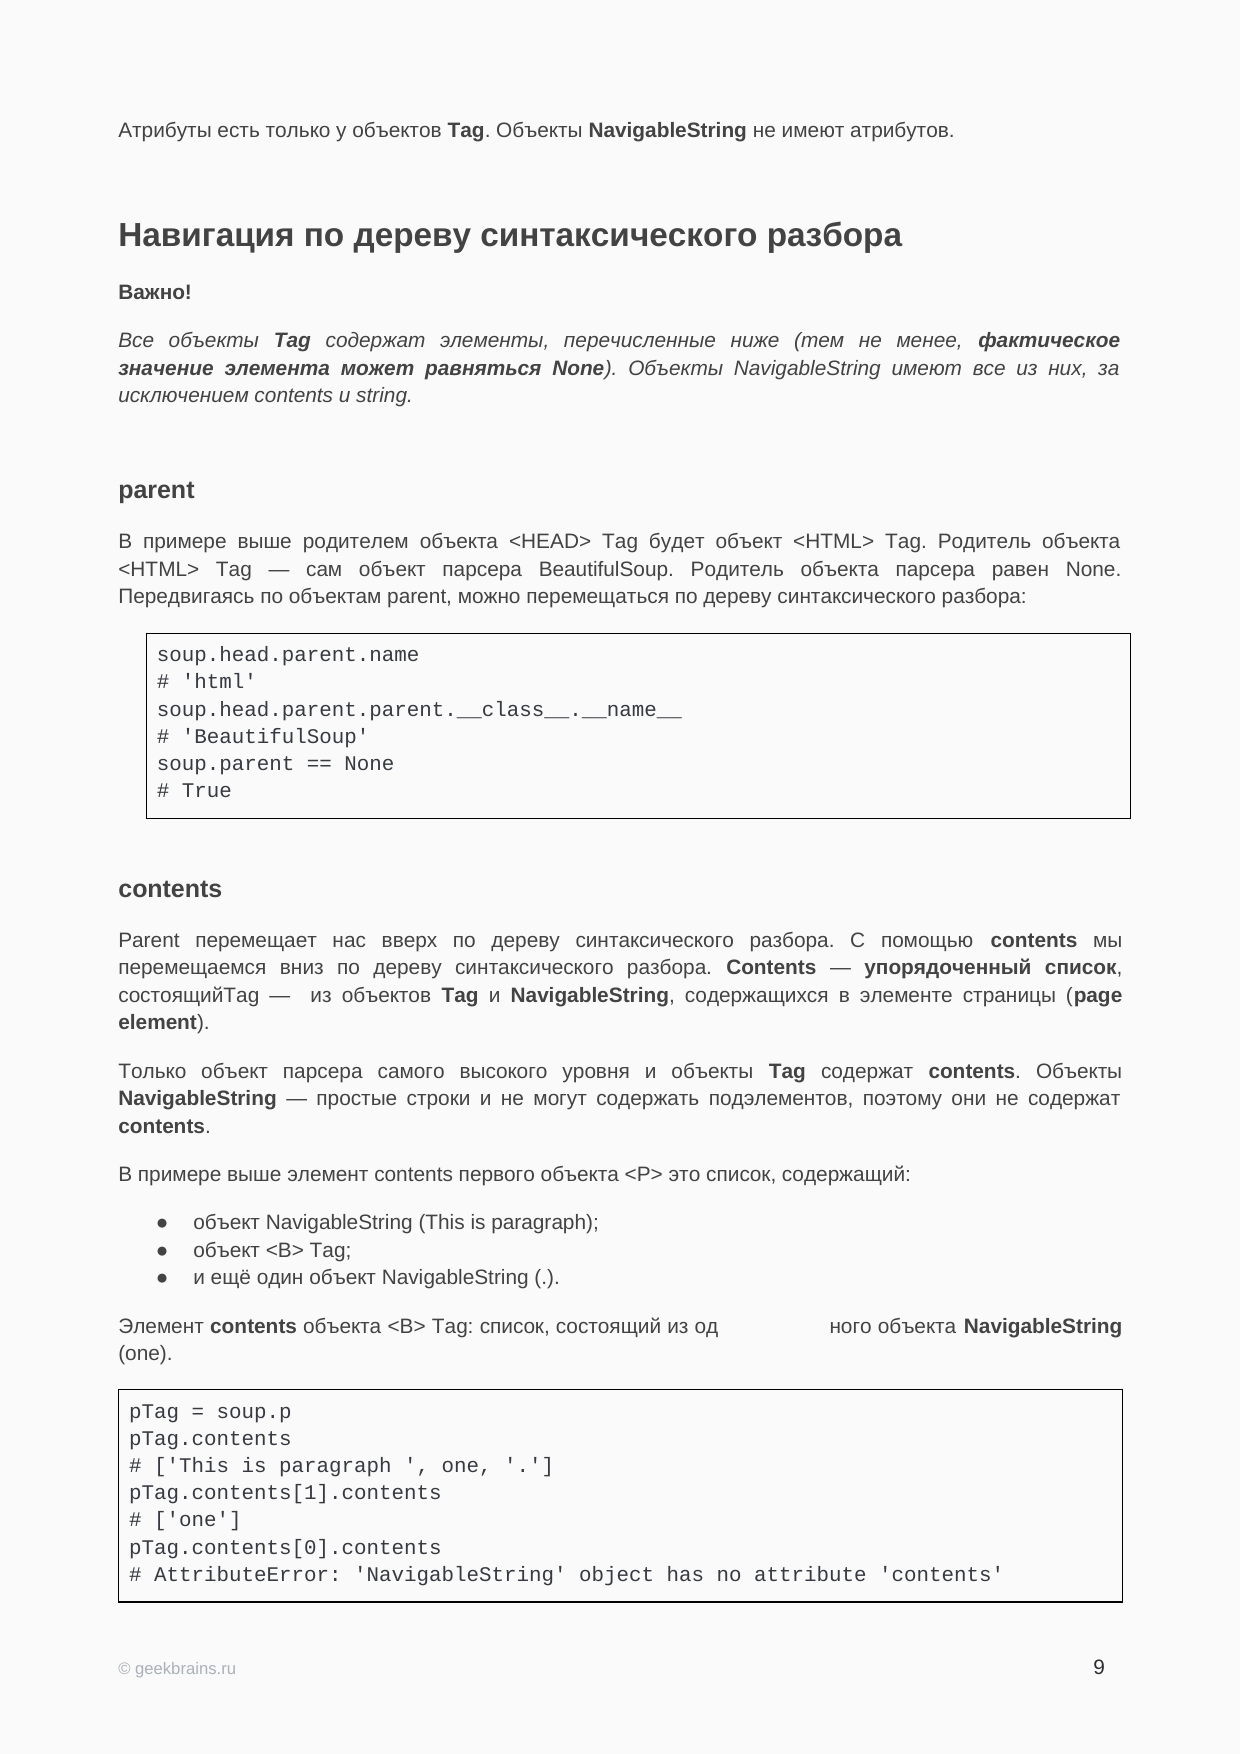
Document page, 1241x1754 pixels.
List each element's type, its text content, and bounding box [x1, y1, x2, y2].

text Атрибуты есть только у объектов Tag. Объекты NavigableString не имеют атрибутов. [118, 118, 1122, 142]
text В примере выше элемент contents первого объекта <P> это список, содержащий: [118, 1162, 1122, 1186]
text Элемент contents объекта <B> Tag: список, состоящий из од ного объекта NavigableString (one). [118, 1313, 1122, 1365]
list объект NavigableString (This is paragraph); [156, 1210, 1122, 1234]
text Все объекты Tag содержат элементы, перечисленные ниже (тем не менее, фактическое значение элемента может равняться None). Объекты NavigableString имеют все из них, за исключением contents и string. [118, 328, 1122, 407]
text Только объект парсера самого высокого уровня и объекты Tag содержат contents. Объекты NavigableString — простые строки и не могут содержать подэлементов, поэтому они не содержат contents. [118, 1058, 1122, 1137]
subtitle contents [118, 874, 1122, 902]
table_header pTag = soup.p pTag.contents # ['This is paragraph ', one, '.'] pTag.contents[1].contents # ['one'] pTag.contents[0].contents # AttributeError: 'NavigableString' object has no attribute 'contents' [119, 1390, 1122, 1601]
list и ещё один объект NavigableString (.). [156, 1265, 1122, 1289]
text Parent перемещает нас вверх по дереву синтаксического разбора. С помощью contents мы перемещаемся вниз по дереву синтаксического разбора. Сontents — упорядоченный список, состоящийTag — из объектов Tag и NavigableString, содержащихся в элементе страницы (page element). [118, 928, 1122, 1034]
text В примере выше родителем объекта <HEAD> Tag будет объект <HTML> Tag. Родитель объекта <HTML> Tag — сам объект парсера BeautifulSoup. Родитель объекта парсера равен None. Передвигаясь по объектам parent, можно перемещаться по дереву синтаксического разбора: [118, 529, 1122, 608]
list объект <B> Tag; [156, 1238, 1122, 1262]
subtitle Навигация по дереву синтаксического разбора [118, 215, 1122, 253]
subtitle parent [118, 476, 1122, 504]
text Важно! [118, 280, 1122, 304]
table_header soup.head.parent.name # 'html' soup.head.parent.parent.__class__.__name__ # 'BeautifulSoup' soup.parent == None # True [147, 634, 1130, 818]
